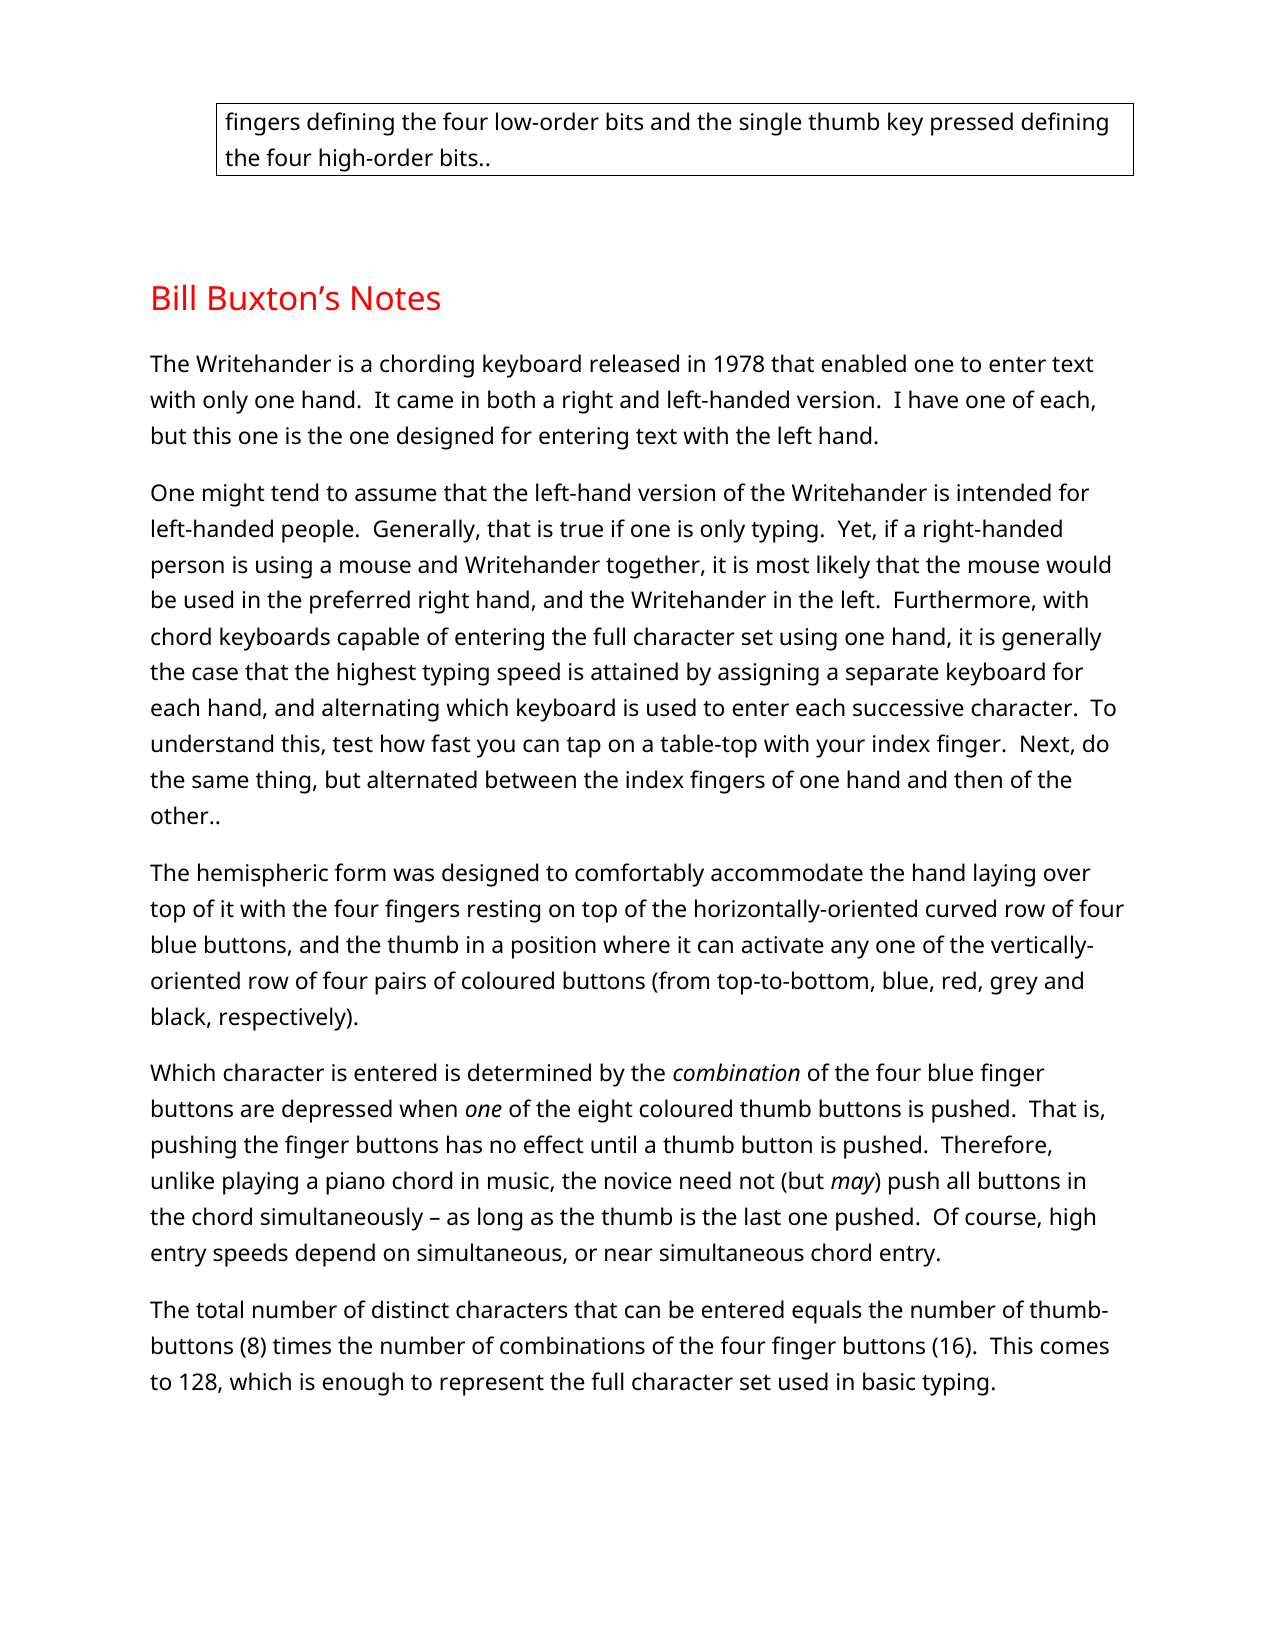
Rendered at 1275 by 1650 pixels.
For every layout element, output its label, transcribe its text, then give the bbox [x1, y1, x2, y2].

text The hemispheric form was designed to comfortably accommodate the hand laying over top of it with the four fingers resting on top of the horizontally-oriented curved row of four blue buttons, and the thumb in a position where it can activate any one of the vertically-oriented row of four pairs of coloured buttons (from top-to-bottom, blue, red, grey and black, respectively). [150, 857, 1125, 1032]
text One might tend to assume that the left-hand version of the Writehander is intended for left-handed people. Generally, that is true if one is only typing. Yet, if a right-handed person is using a mouse and Writehander together, it is most likely that the mouse would be used in the preferred right hand, and the Writehander in the left. Furthermore, with chord keyboards capable of entering the full character set using one hand, it is generally the case that the highest typing speed is attained by assigning a separate keyboard for each hand, and alternating which keyboard is used to enter each successive character. To understand this, test how fast you can tap on a table-top with your index finger. Next, do the same thing, but alternated between the index fingers of one hand and then of the other.. [150, 477, 1125, 831]
text Bill Buxton’s Notes [150, 275, 1125, 320]
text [217, 104, 1133, 175]
text The total number of distinct characters that can be entered equals the number of thumb-buttons (8) times the number of combinations of the four finger buttons (16). This comes to 128, which is enough to represent the full character set used in basic typing. [150, 1294, 1125, 1397]
text The Writehander is a chording keyboard released in 1978 that enabled one to enter text with only one hand. It came in both a right and left-handed version. I have one of each, but this one is the one designed for entering text with the left hand. [150, 348, 1125, 451]
text Which character is entered is determined by the combination of the four blue finger buttons are depressed when one of the eight coloured thumb buttons is pushed. That is, pushing the finger buttons has no effect until a thumb button is pushed. Therefore, unlike playing a piano chord in music, the novice need not (but may) push all buttons in the chord simultaneously – as long as the thumb is the last one pushed. Of course, high entry speeds depend on simultaneous, or near simultaneous chord entry. [150, 1057, 1125, 1268]
